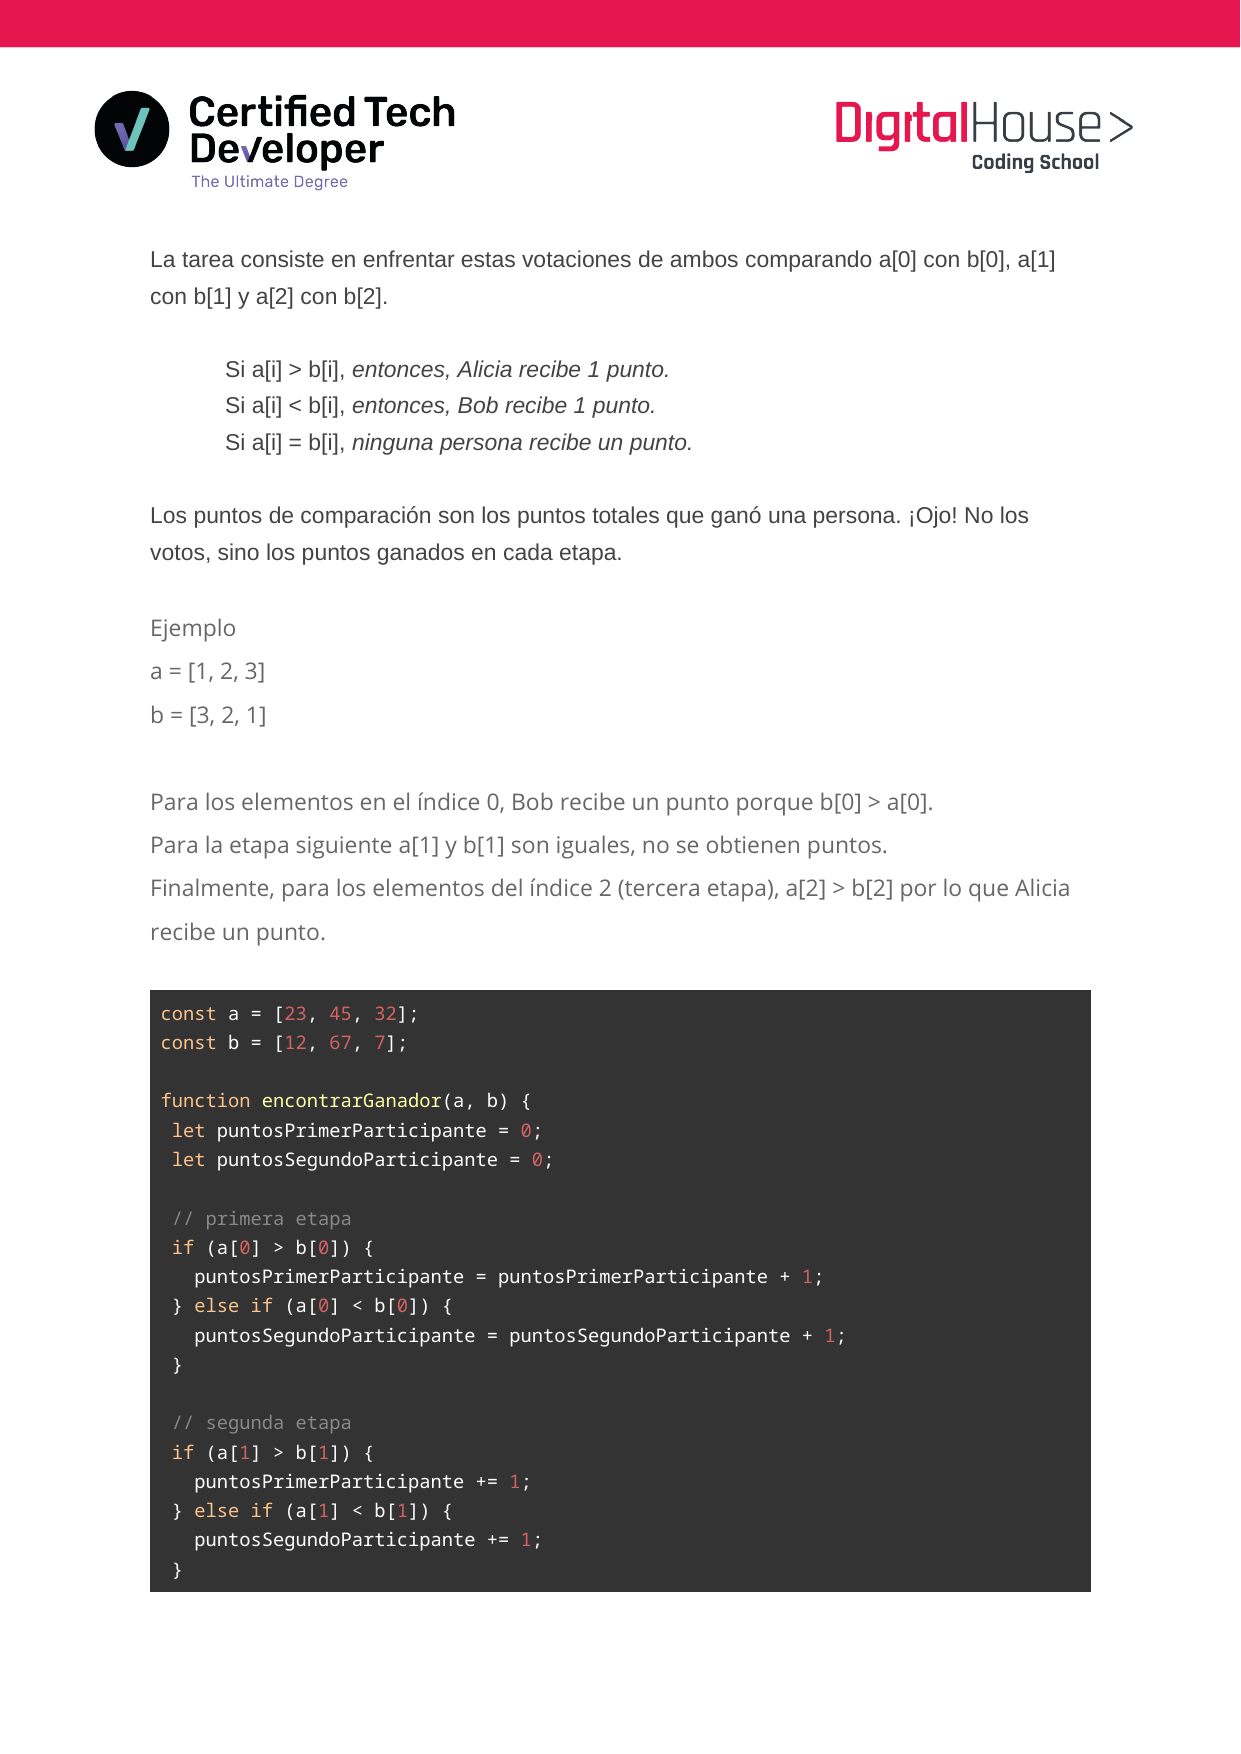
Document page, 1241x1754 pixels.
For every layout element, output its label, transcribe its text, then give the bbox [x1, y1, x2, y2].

picture [0, 0, 1241, 218]
text Para la etapa siguiente a[1] y b[1] son iguales, no se obtienen puntos. [150, 829, 1090, 860]
text b = [3, 2, 1] [150, 699, 1090, 730]
text Los puntos de comparación son los puntos totales que ganó una persona. ¡Ojo! No los votos, sino los puntos ganados en cada etapa. [150, 502, 1090, 565]
text Si a[i] > b[i], entonces, Alicia recibe 1 punto. [150, 356, 1090, 382]
text Para los elementos en el índice 0, Bob recibe un punto porque b[0] > a[0]. [150, 786, 1090, 817]
text Si a[i] < b[i], entonces, Bob recibe 1 punto. [150, 392, 1090, 419]
text Ejemplo [150, 612, 1090, 643]
text Finalmente, para los elementos del índice 2 (tercera etapa), a[2] > b[2] por lo que Alicia recibe un punto. [150, 872, 1090, 947]
text a = [1, 2, 3] [150, 655, 1090, 686]
text Si a[i] = b[i], ninguna persona recibe un punto. [150, 429, 1090, 455]
text La tarea consiste en enfrentar estas votaciones de ambos comparando a[0] con b[0], a[1] con b[1] y a[2] con b[2]. [150, 150, 1090, 309]
